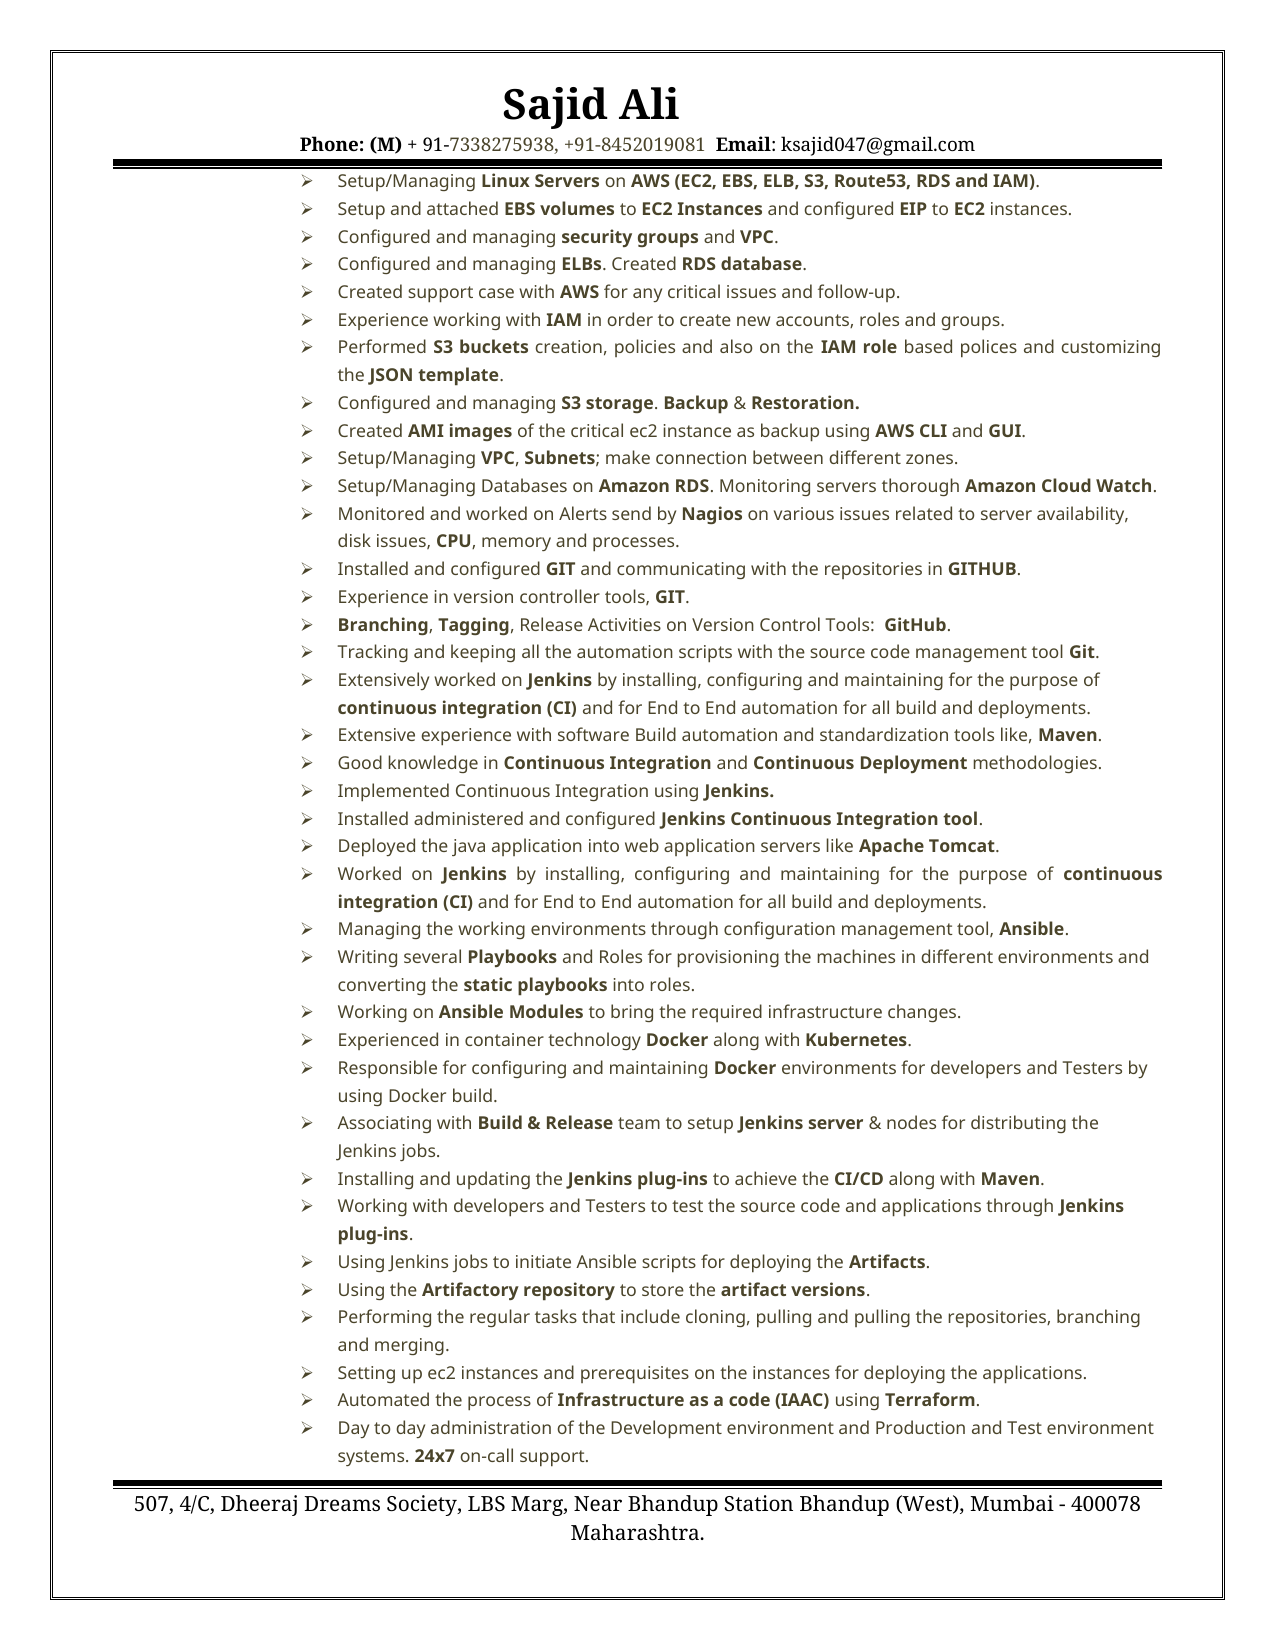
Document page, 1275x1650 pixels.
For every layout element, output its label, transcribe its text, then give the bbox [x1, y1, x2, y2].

list Extensive experience with software Build automation and standardization tools like, Maven. [300, 723, 1162, 747]
list Experience working with IAM in order to create new accounts, roles and groups. [300, 307, 1162, 331]
list Managing the working environments through configuration management tool, Ansible. [300, 917, 1162, 941]
list Monitored and worked on Alerts send by Nagios on various issues related to server availability, disk issues, CPU, memory and processes. [300, 501, 1162, 553]
list Configured and managing security groups and VPC. [300, 224, 1162, 248]
list Performing the regular tasks that include cloning, pulling and pulling the repositories, branching and merging. [300, 1305, 1162, 1357]
list Setup/Managing Linux Servers on AWS (EC2, EBS, ELB, S3, Route53, RDS and IAM). [300, 169, 1162, 193]
list Writing several Playbooks and Roles for provisioning the machines in different environments and converting the static playbooks into roles. [300, 944, 1162, 996]
list Created support case with AWS for any critical issues and follow-up. [300, 279, 1162, 304]
list Experience in version controller tools, GIT. [300, 584, 1162, 608]
list Using the Artifactory repository to store the artifact versions. [300, 1277, 1162, 1301]
list Working with developers and Testers to test the source code and applications through Jenkins plug-ins. [300, 1194, 1162, 1246]
list Setup/Managing VPC, Subnets; make connection between different zones. [300, 446, 1162, 470]
list Working on Ansible Modules to bring the required infrastructure changes. [300, 1000, 1162, 1024]
list Configured and managing S3 storage. Backup & Restoration. [300, 390, 1162, 414]
list Configured and managing ELBs. Created RDS database. [300, 252, 1162, 276]
list Installing and updating the Jenkins plug-ins to achieve the CI/CD along with Maven. [300, 1166, 1162, 1190]
list Worked on Jenkins by installing, configuring and maintaining for the purpose of continuous integration (CI) and for End to End automation for all build and deployments. [300, 861, 1162, 913]
list Extensively worked on Jenkins by installing, configuring and maintaining for the purpose of continuous integration (CI) and for End to End automation for all build and deployments. [300, 667, 1162, 719]
list Experienced in container technology Docker along with Kubernetes. [300, 1028, 1162, 1052]
list Associating with Build & Release team to setup Jenkins server & nodes for distributing the Jenkins jobs. [300, 1111, 1162, 1163]
list Day to day administration of the Development environment and Production and Test environment systems. 24x7 on-call support. [300, 1416, 1162, 1467]
list Setup/Managing Databases on Amazon RDS. Monitoring servers thorough Amazon Cloud Watch. [300, 473, 1162, 498]
list Deployed the java application into web application servers like Apache Tomcat. [300, 834, 1162, 858]
list Setting up ec2 instances and prerequisites on the instances for deploying the applications. [300, 1360, 1162, 1384]
list Performed S3 buckets creation, policies and also on the IAM role based polices and customizing the JSON template. [300, 335, 1162, 387]
list Tracking and keeping all the automation scripts with the source code management tool Git. [300, 640, 1162, 664]
list Branching, Tagging, Release Activities on Version Control Tools: GitHub. [300, 612, 1162, 636]
list Automated the process of Infrastructure as a code (IAAC) using Terraform. [300, 1388, 1162, 1412]
list Installed and configured GIT and communicating with the repositories in GITHUB. [300, 557, 1162, 581]
list Using Jenkins jobs to initiate Ansible scripts for deploying the Artifacts. [300, 1249, 1162, 1273]
list Installed administered and configured Jenkins Continuous Integration tool. [300, 806, 1162, 830]
list Created AMI images of the critical ec2 instance as backup using AWS CLI and GUI. [300, 418, 1162, 442]
list Good knowledge in Continuous Integration and Continuous Deployment methodologies. [300, 751, 1162, 775]
list Responsible for configuring and maintaining Docker environments for developers and Testers by using Docker build. [300, 1055, 1162, 1107]
list Setup and attached EBS volumes to EC2 Instances and configured EIP to EC2 instances. [300, 196, 1162, 221]
list Implemented Continuous Integration using Jenkins. [300, 778, 1162, 802]
